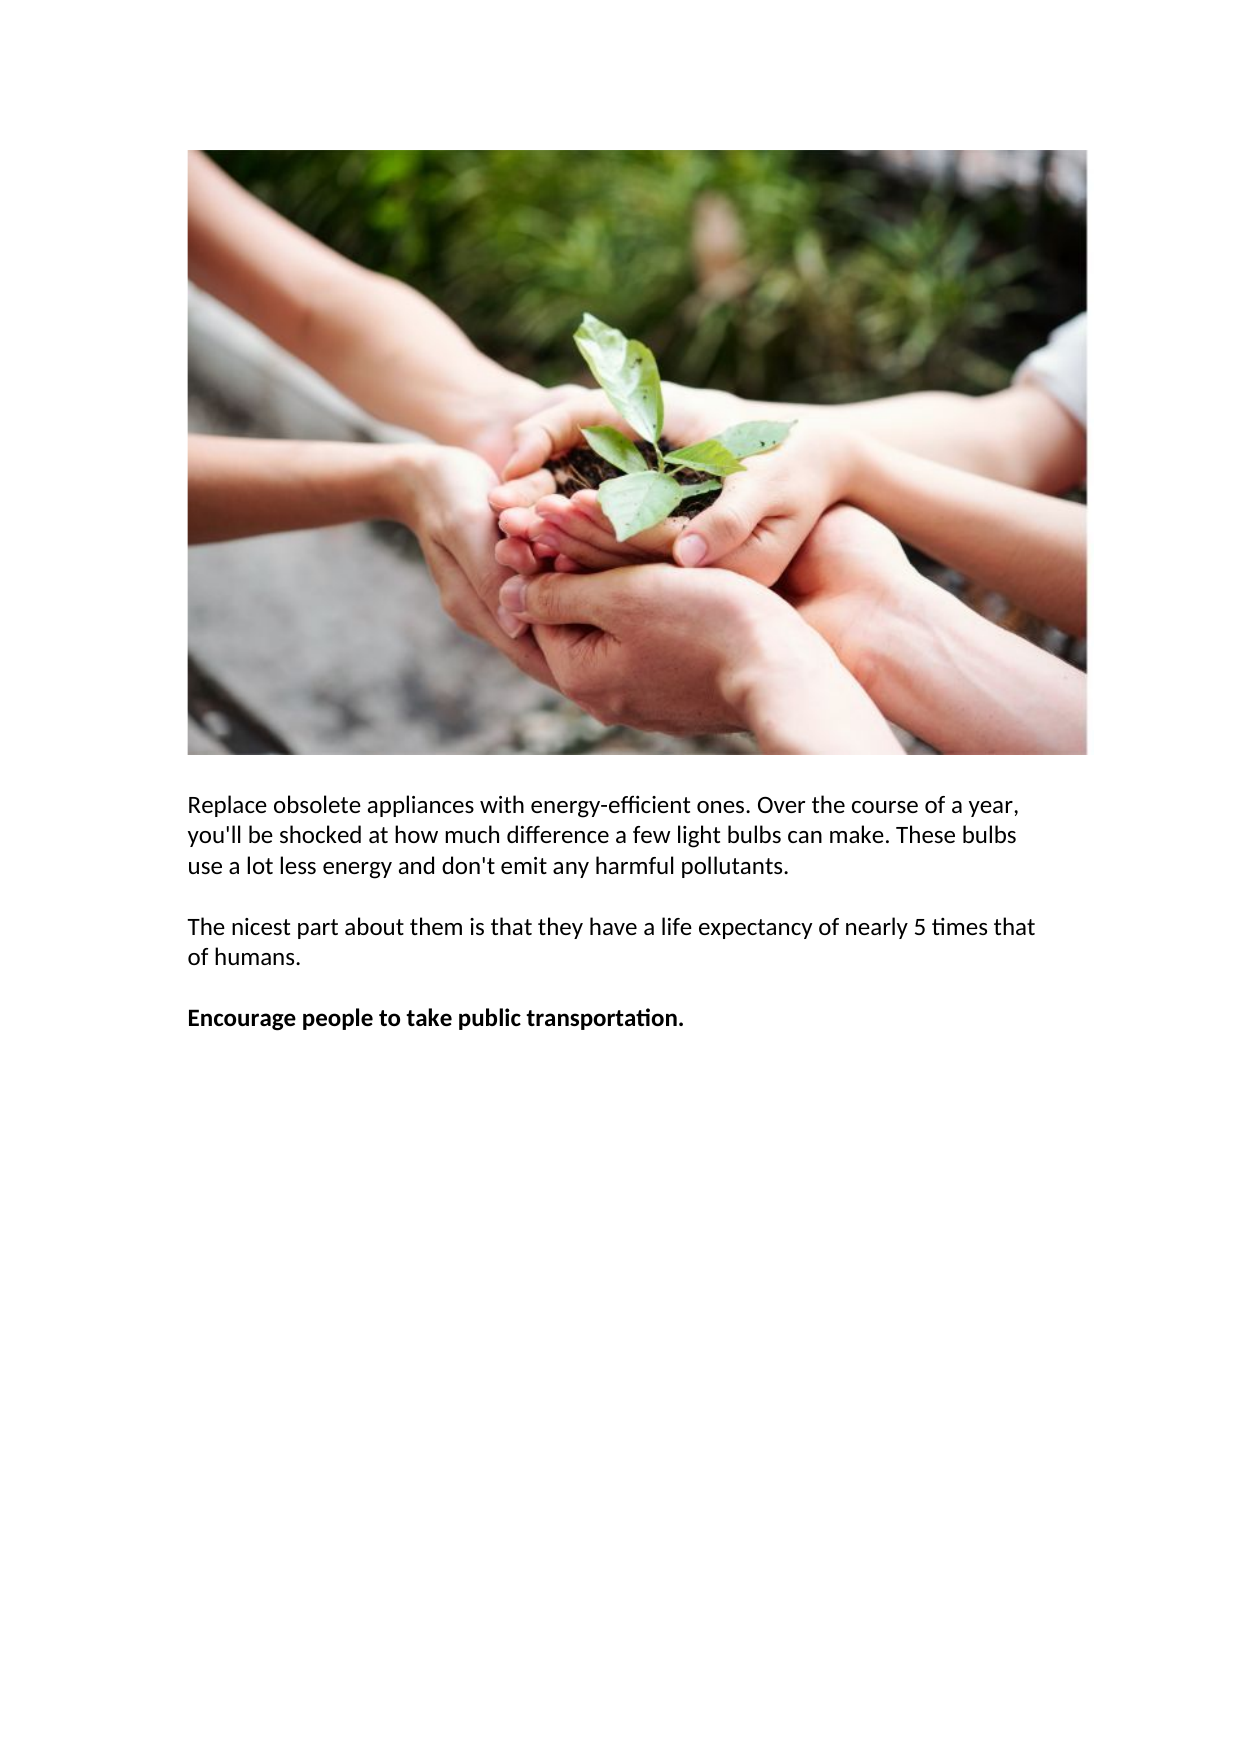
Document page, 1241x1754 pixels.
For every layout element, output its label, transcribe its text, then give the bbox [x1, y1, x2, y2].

list The nicest part about them is that they have a life expectancy of nearly 5 times that of humans. [187, 911, 1053, 972]
list Replace obsolete appliances with energy-efficient ones. Over the course of a year, you'll be shocked at how much difference a few light bulbs can make. These bulbs use a lot less energy and don't emit any harmful pollutants. [187, 789, 1053, 880]
picture [187, 150, 1094, 755]
list Encourage people to take public transportation. [187, 1002, 1053, 1033]
